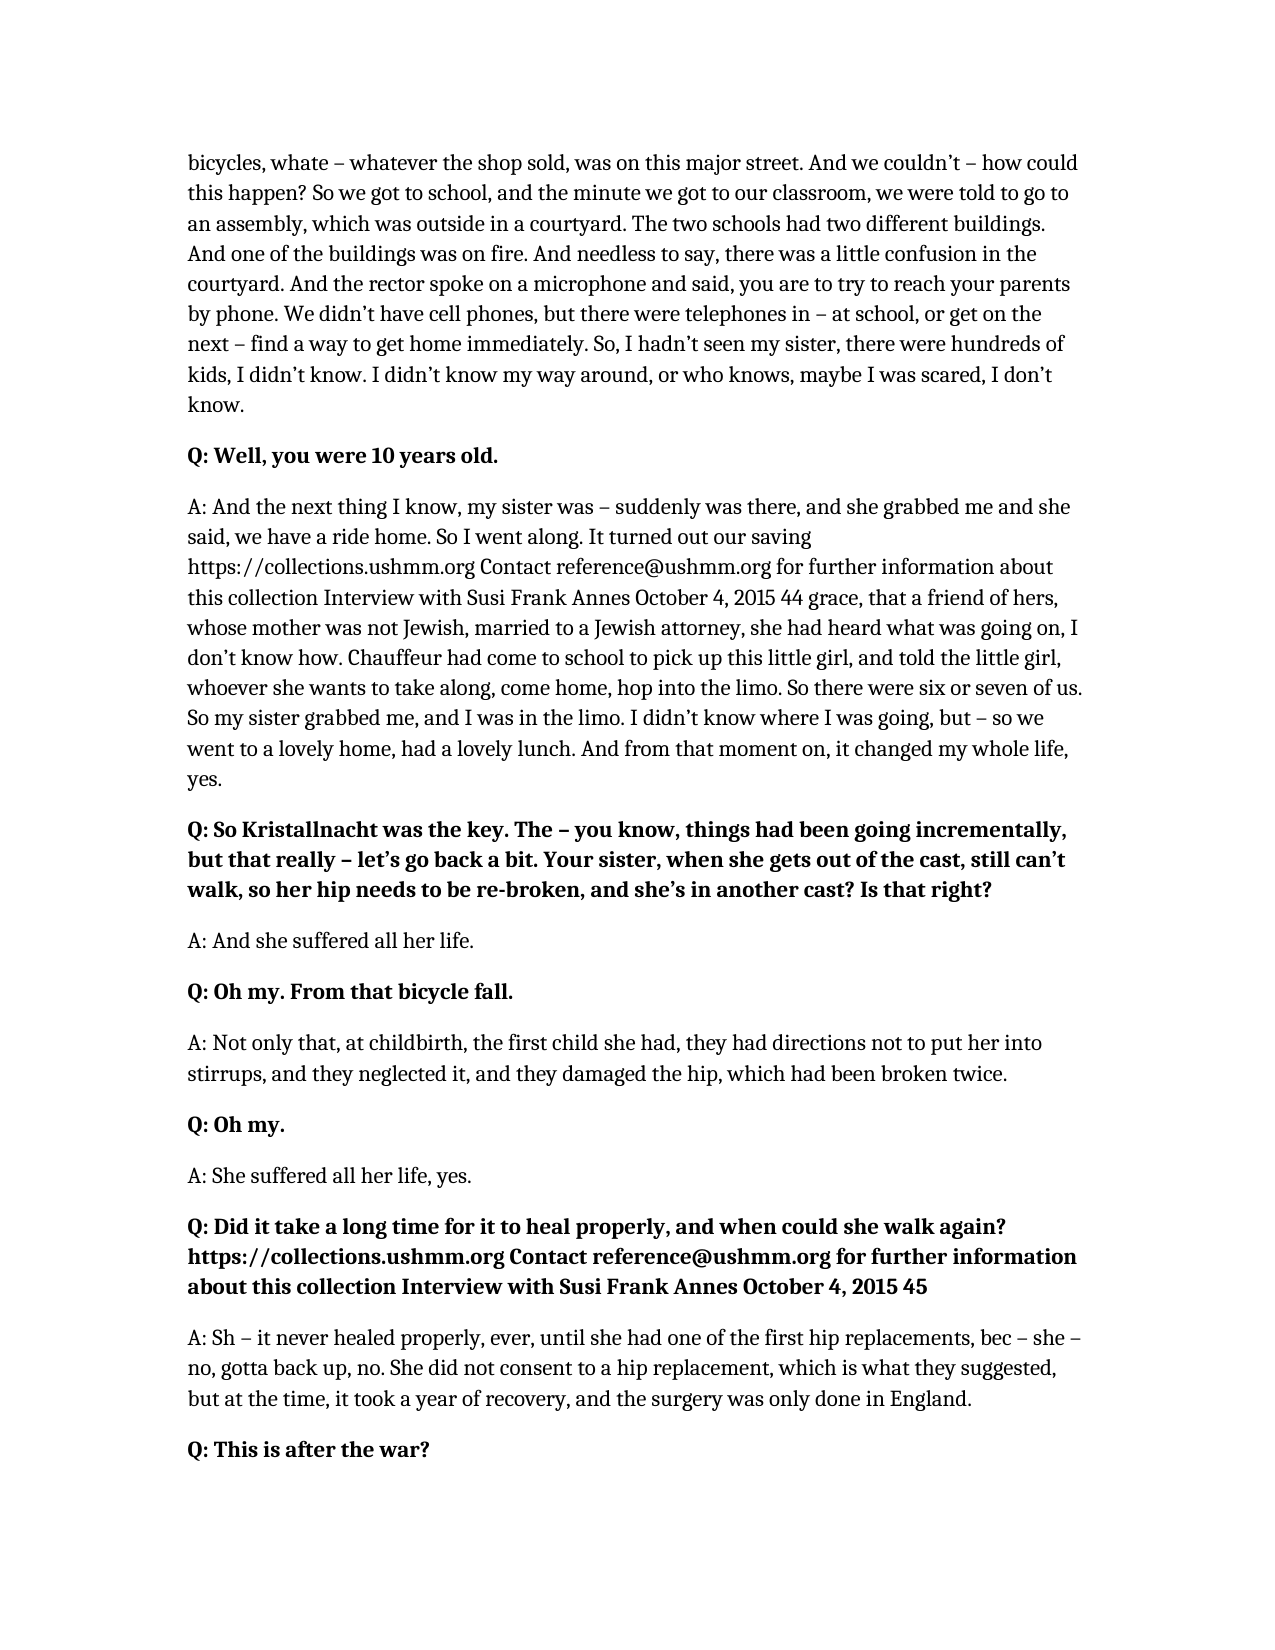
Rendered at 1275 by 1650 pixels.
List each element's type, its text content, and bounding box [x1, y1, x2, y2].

text Q: Well, you were 10 years old. [187, 443, 1087, 469]
text Q: This is after the war? [187, 1436, 1087, 1463]
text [187, 150, 1087, 418]
text Q: Oh my. From that bicycle fall. [187, 979, 1087, 1006]
text A: And she suffered all her life. [187, 928, 1087, 954]
text Q: Oh my. [187, 1111, 1087, 1138]
text A: Sh – it never healed properly, ever, until she had one of the first hip replacements, bec – she – no, gotta back up, no. She did not consent to a hip replacement, which is what they suggested, but at the time, it took a year of recovery, and the surgery was only done in England. [187, 1325, 1087, 1412]
text A: Not only that, at childbirth, the first child she had, they had directions not to put her into stirrups, and they neglected it, and they damaged the hip, which had been broken twice. [187, 1030, 1087, 1087]
text Q: Did it take a long time for it to heal properly, and when could she walk again? https://collections.ushmm.org Contact reference@ushmm.org for further information about this collection Interview with Susi Frank Annes October 4, 2015 45 [187, 1213, 1087, 1300]
text Q: So Kristallnacht was the key. The – you know, things had been going incrementally, but that really – let’s go back a bit. Your sister, when she gets out of the cast, still can’t walk, so her hip needs to be re-broken, and she’s in another cast? Is that right? [187, 817, 1087, 903]
text A: And the next thing I know, my sister was – suddenly was there, and she grabbed me and she said, we have a ride home. So I went along. It turned out our saving https://collections.ushmm.org Contact reference@ushmm.org for further information about this collection Interview with Susi Frank Annes October 4, 2015 44 grace, that a friend of hers, whose mother was not Jewish, married to a Jewish attorney, she had heard what was going on, I don’t know how. Chauffeur had come to school to pick up this little girl, and told the little girl, whoever she wants to take along, come home, hop into the limo. So there were six or seven of us. So my sister grabbed me, and I was in the limo. I didn’t know where I was going, but – so we went to a lovely home, had a lovely lunch. And from that moment on, it changed my whole life, yes. [187, 494, 1087, 792]
text A: She suffered all her life, yes. [187, 1162, 1087, 1189]
